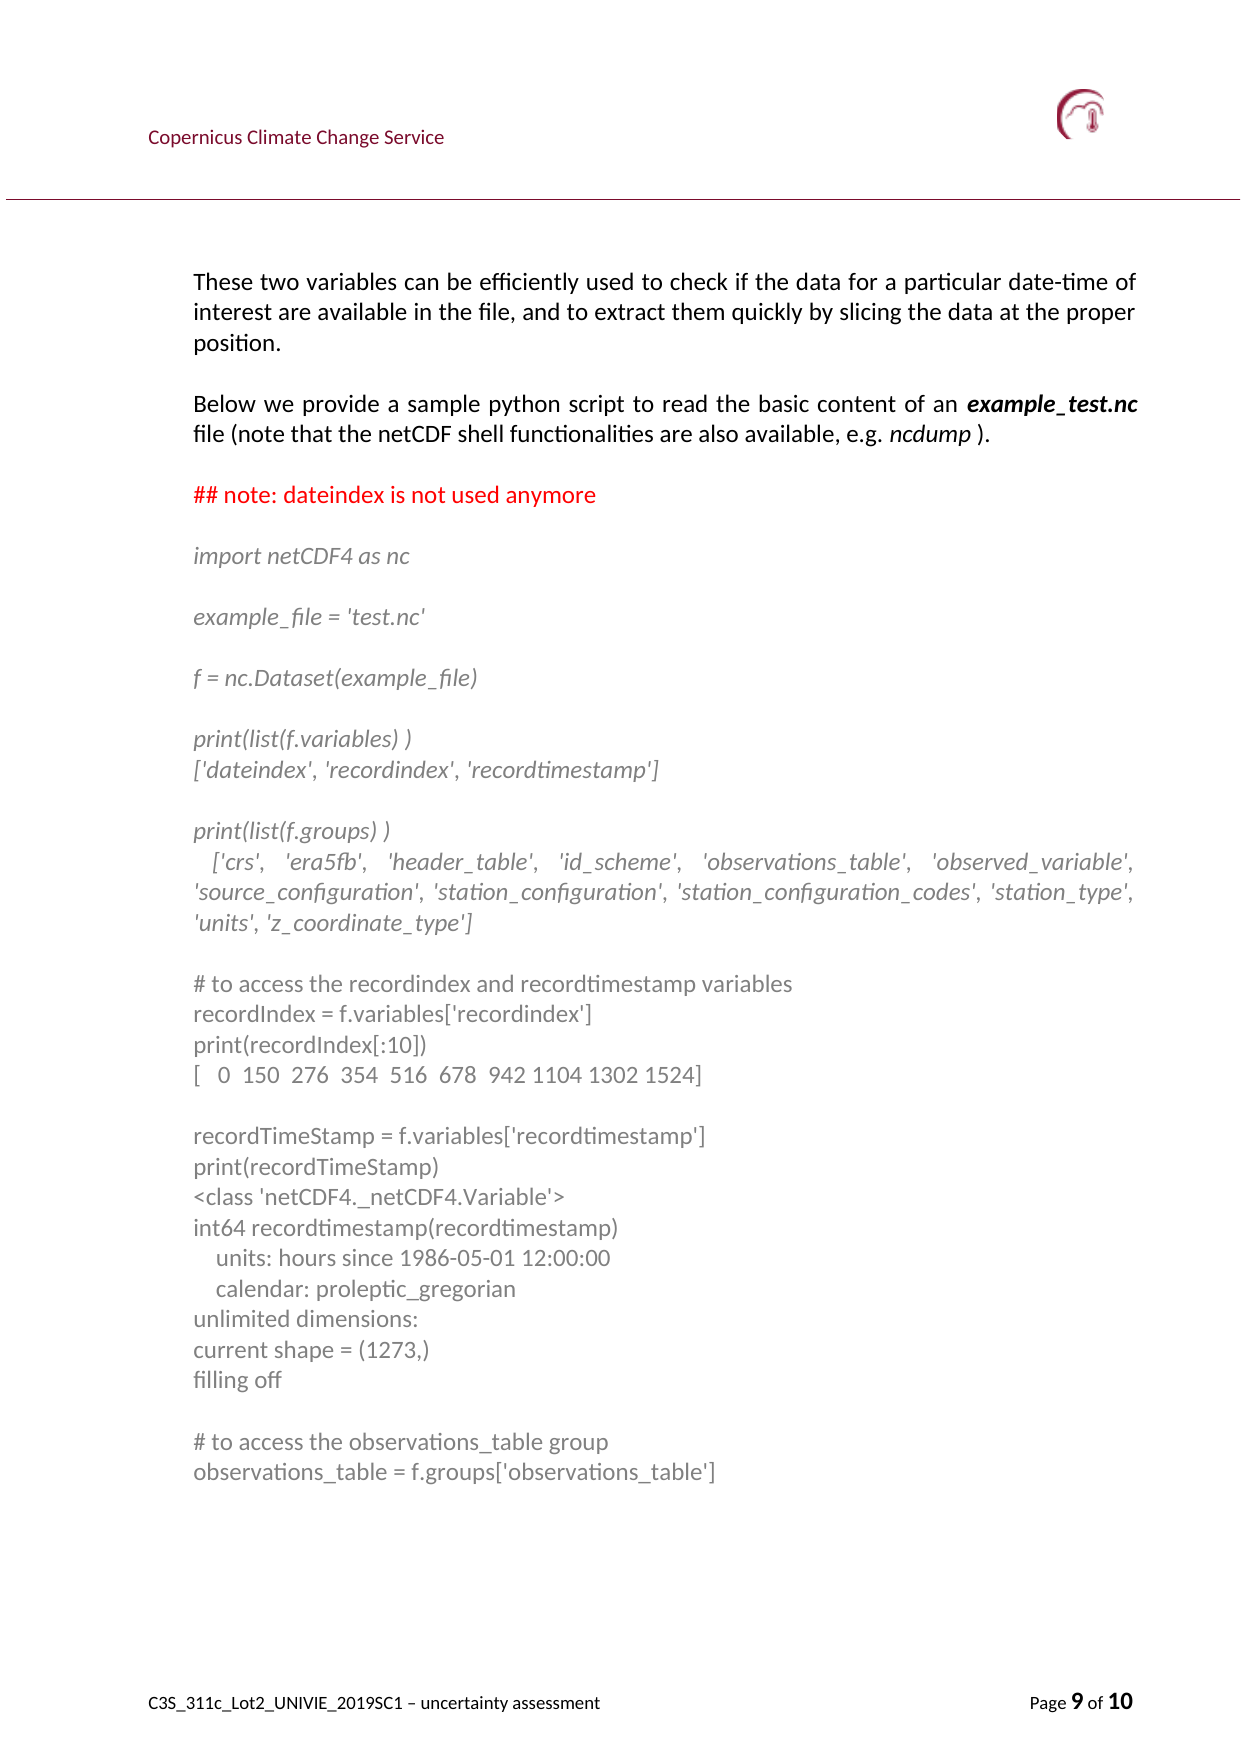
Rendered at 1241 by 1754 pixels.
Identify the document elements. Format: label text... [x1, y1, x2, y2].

text observations_table = f.groups['observations_table'] [193, 1456, 1138, 1487]
text These two variables can be efficiently used to check if the data for a particular date-time of interest are available in the file, and to extract them quickly by slicing the data at the proper position. [193, 266, 1138, 357]
text ['crs', 'era5fb', 'header_table', 'id_scheme', 'observations_table', 'observed_variable', 'source_configuration', 'station_configuration', 'station_configuration_codes', 'station_type', 'units', 'z_coordinate_type'] [193, 846, 1138, 937]
text recordIndex = f.variables['recordindex'] [193, 998, 1138, 1029]
text int64 recordtimestamp(recordtimestamp) [193, 1212, 1138, 1242]
text units: hours since 1986-05-01 12:00:00 [193, 1242, 1138, 1273]
text f = nc.Dataset(example_file) [193, 663, 1138, 693]
text filling off [193, 1364, 1138, 1395]
text calendar: proleptic_gregorian [193, 1273, 1138, 1303]
text import netCDF4 as nc [193, 541, 1138, 571]
text # to access the recordindex and recordtimestamp variables [193, 968, 1138, 998]
text example_file = 'test.nc' [193, 602, 1138, 632]
text <class 'netCDF4._netCDF4.Variable'> [193, 1181, 1138, 1212]
text print(recordIndex[:10]) [193, 1029, 1138, 1059]
text recordTimeStamp = f.variables['recordtimestamp'] [193, 1120, 1138, 1151]
text current shape = (1273,) [193, 1334, 1138, 1364]
text [ 0 150 276 354 516 678 942 1104 1302 1524] [193, 1059, 1138, 1090]
text # to access the observations_table group [193, 1426, 1138, 1456]
text ['dateindex', 'recordindex', 'recordtimestamp'] [193, 754, 1138, 785]
text unlimited dimensions: [193, 1303, 1138, 1334]
text print(list(f.variables) ) [193, 724, 1138, 754]
text print(list(f.groups) ) [193, 815, 1138, 846]
text Below we provide a sample python script to read the basic content of an example_test.nc file (note that the netCDF shell functionalities are also available, e.g. ncdump ). [193, 388, 1138, 449]
text print(recordTimeStamp) [193, 1151, 1138, 1181]
text ## note: dateindex is not used anymore [193, 479, 1138, 510]
